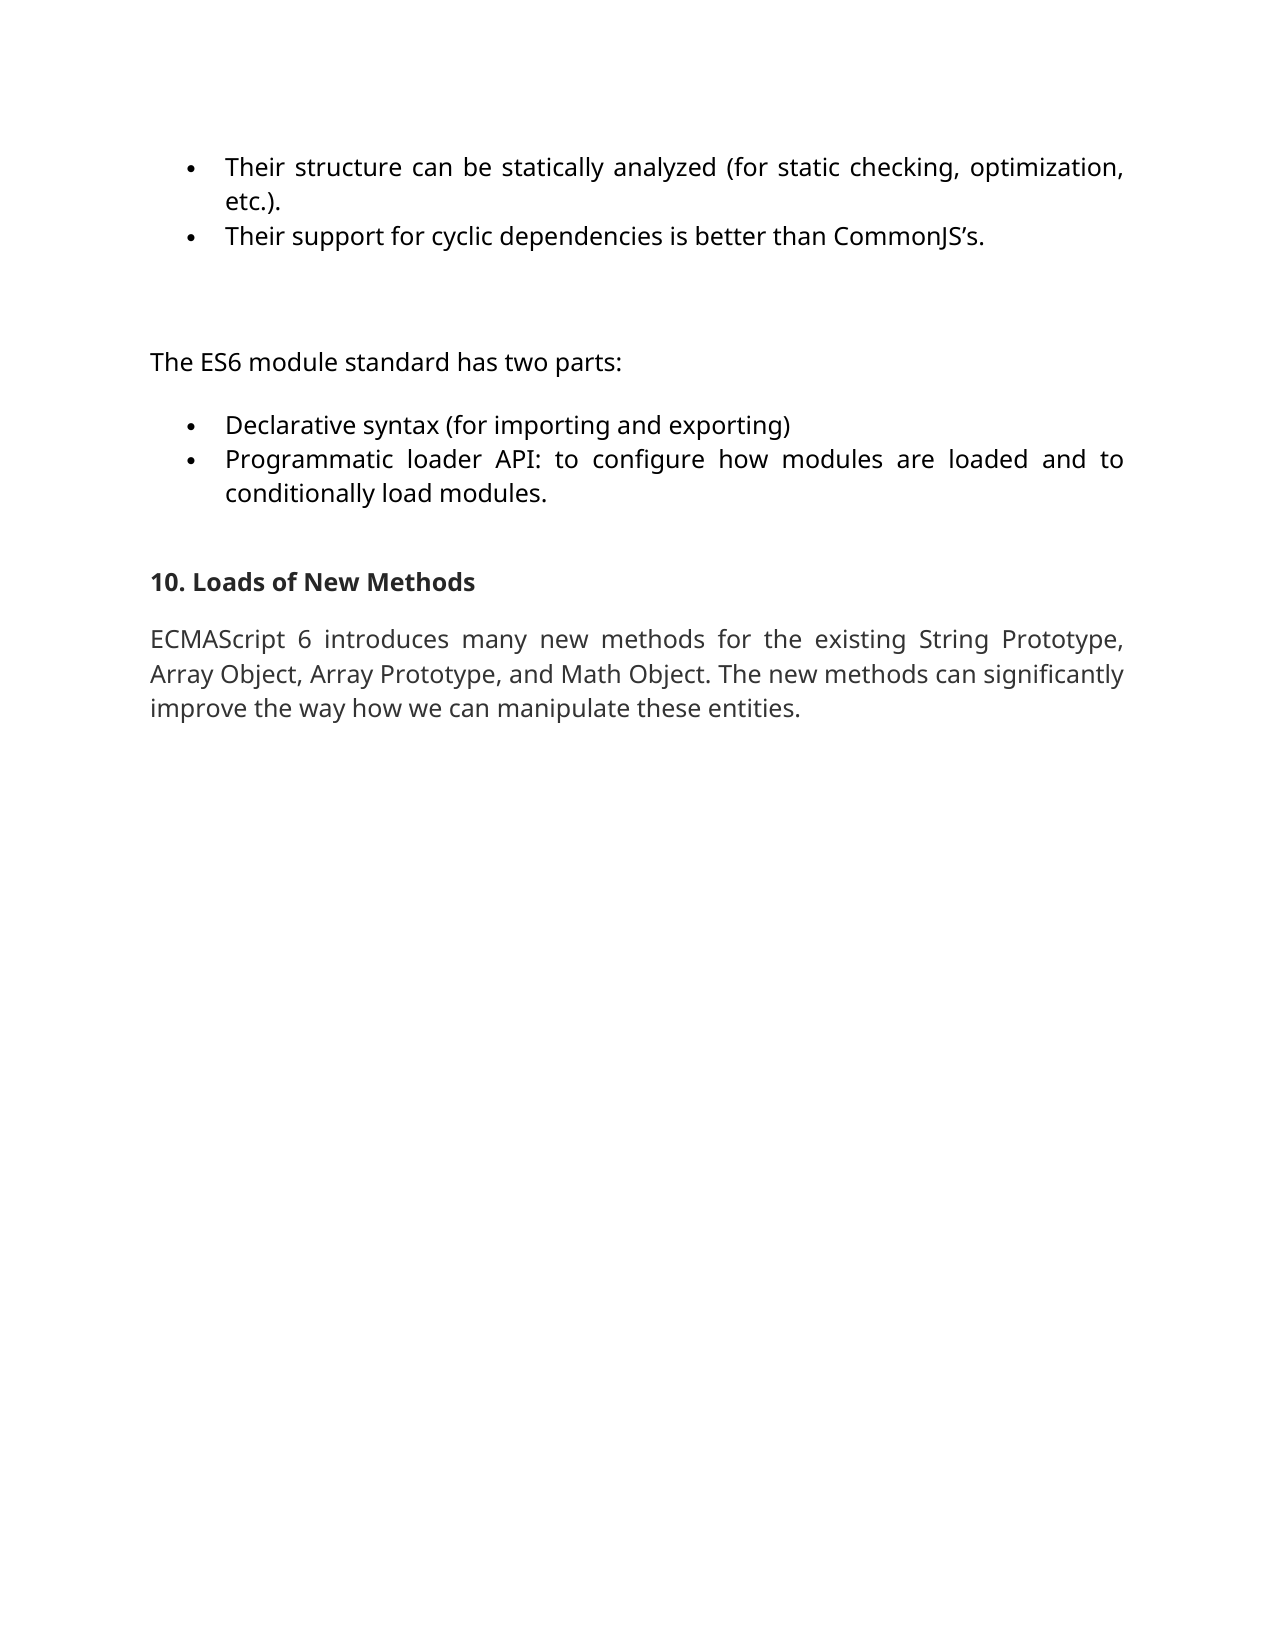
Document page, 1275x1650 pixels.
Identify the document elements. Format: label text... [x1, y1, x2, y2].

list Declarative syntax (for importing and exporting) [187, 408, 1125, 442]
text 10. Loads of New Methods [150, 565, 1125, 599]
text ECMAScript 6 introduces many new methods for the existing String Prototype, Array Object, Array Prototype, and Math Object. The new methods can significantly improve the way how we can manipulate these entities. [150, 622, 1125, 724]
text The ES6 module standard has two parts: [150, 344, 1125, 379]
list Their support for cyclic dependencies is better than CommonJS’s. [187, 218, 1125, 252]
list Programmatic loader API: to configure how modules are loaded and to conditionally load modules. [187, 442, 1125, 510]
list Their structure can be statically analyzed (for static checking, optimization, etc.). [187, 150, 1125, 218]
